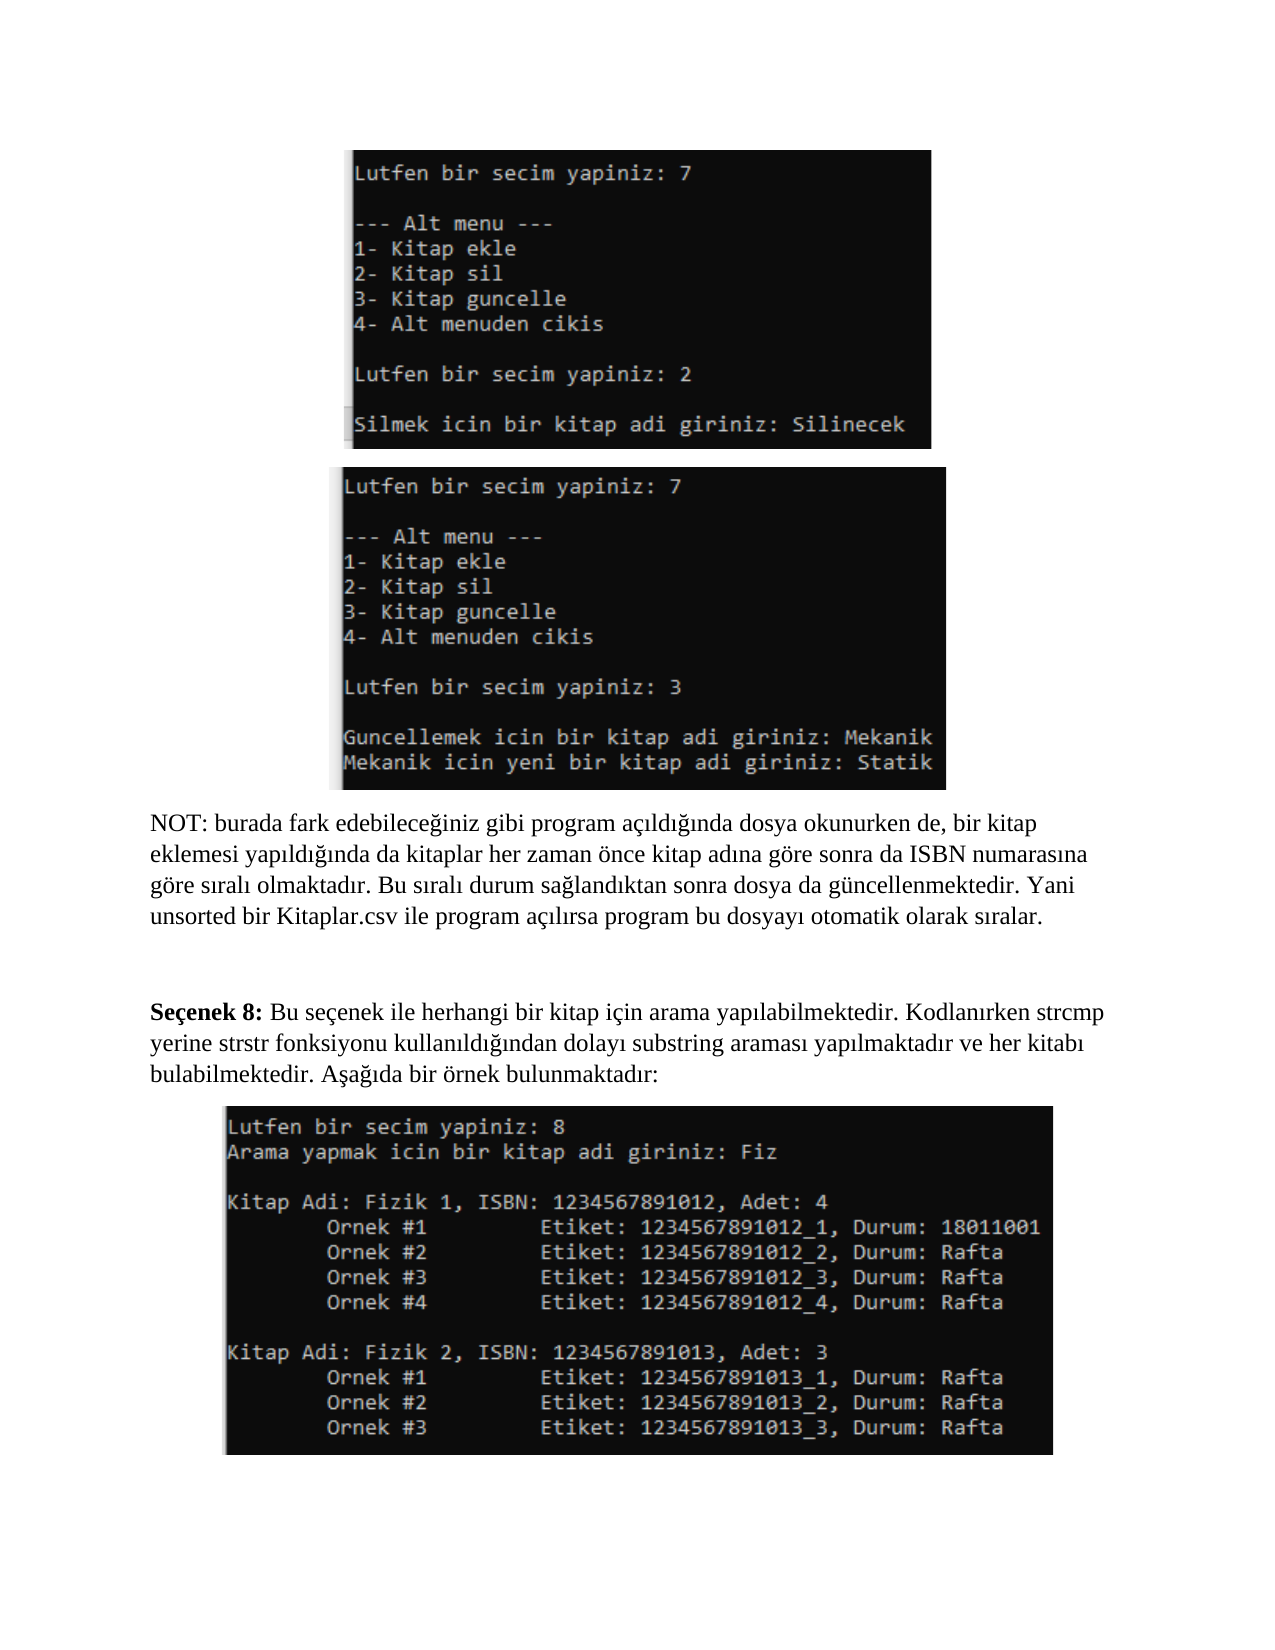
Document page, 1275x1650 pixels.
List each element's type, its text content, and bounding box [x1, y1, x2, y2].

picture [221, 1106, 1054, 1455]
picture [343, 150, 932, 449]
picture [328, 467, 947, 790]
text NOT: burada fark edebileceğiniz gibi program açıldığında dosya okunurken de, bir kitap eklemesi yapıldığında da kitaplar her zaman önce kitap adına göre sonra da ISBN numarasına göre sıralı olmaktadır. Bu sıralı durum sağlandıktan sonra dosya da güncellenmektedir. Yani unsorted bir Kitaplar.csv ile program açılırsa program bu dosyayı otomatik olarak sıralar. [150, 808, 1125, 930]
text Seçenek 8: Bu seçenek ile herhangi bir kitap için arama yapılabilmektedir. Kodlanırken strcmp yerine strstr fonksiyonu kullanıldığından dolayı substring araması yapılmaktadır ve her kitabı bulabilmektedir. Aşağıda bir örnek bulunmaktadır: [150, 997, 1125, 1087]
